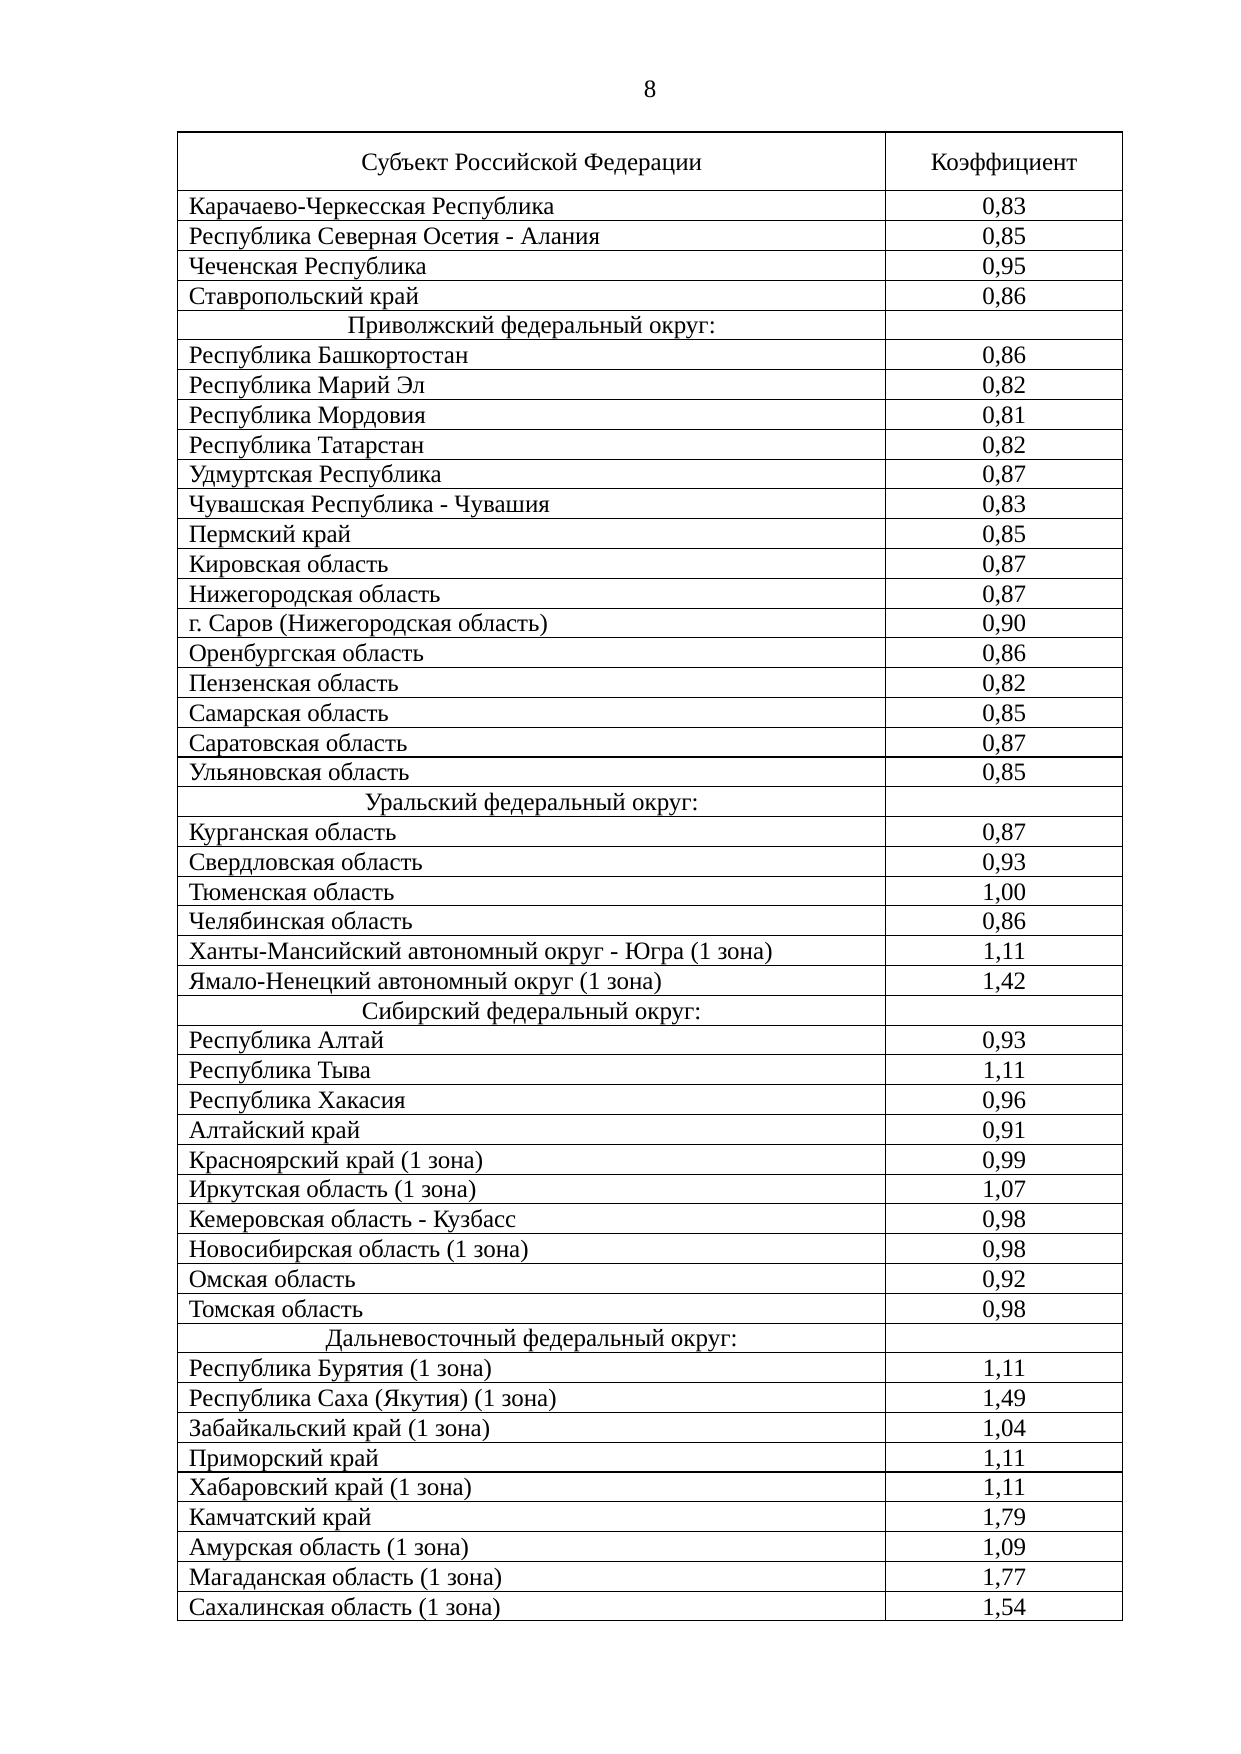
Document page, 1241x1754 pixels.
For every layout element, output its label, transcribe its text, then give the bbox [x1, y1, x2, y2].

table_cell Хабаровский край (1 зона) [178, 1473, 885, 1501]
table_cell [886, 1324, 1122, 1352]
table_cell 0,86 [886, 340, 1122, 369]
table_cell 0,93 [886, 1026, 1122, 1054]
table_cell 0,85 [886, 519, 1122, 548]
table_cell 1,00 [886, 877, 1122, 905]
table_cell 1,42 [886, 966, 1122, 995]
table_cell 0,82 [886, 668, 1122, 697]
table_cell 0,96 [886, 1085, 1122, 1114]
table_cell Республика Бурятия (1 зона) [178, 1353, 885, 1382]
table_cell 0,99 [886, 1145, 1122, 1173]
table_cell [886, 311, 1122, 339]
table_cell Самарская область [178, 698, 885, 727]
table_cell 0,87 [886, 579, 1122, 607]
table_cell Ставропольский край [178, 281, 885, 309]
table_cell Пермский край [178, 519, 885, 548]
table_cell 0,98 [886, 1234, 1122, 1263]
table_cell 0,87 [886, 817, 1122, 846]
table_cell 1,04 [886, 1413, 1122, 1442]
table_cell Республика Алтай [178, 1026, 885, 1054]
table_cell Ульяновская область [178, 758, 885, 786]
table_cell 1,11 [886, 1353, 1122, 1382]
table_cell Республика Тыва [178, 1055, 885, 1084]
table_cell Чеченская Республика [178, 251, 885, 280]
table_cell Республика Татарстан [178, 430, 885, 458]
table_cell Магаданская область (1 зона) [178, 1562, 885, 1591]
table_cell Забайкальский край (1 зона) [178, 1413, 885, 1442]
table_cell 0,95 [886, 251, 1122, 280]
table_cell 1,79 [886, 1502, 1122, 1531]
table_cell 0,83 [886, 191, 1122, 220]
table_header Коэффициент [886, 133, 1122, 190]
table_cell Удмуртская Республика [178, 460, 885, 488]
table_cell Приморский край [178, 1443, 885, 1471]
table_cell 1,11 [886, 1443, 1122, 1471]
table_cell Карачаево-Черкесская Республика [178, 191, 885, 220]
table_cell 0,98 [886, 1294, 1122, 1322]
table_cell 0,98 [886, 1204, 1122, 1233]
table_cell Кемеровская область - Кузбасс [178, 1204, 885, 1233]
table_cell [886, 996, 1122, 1024]
table_cell Красноярский край (1 зона) [178, 1145, 885, 1173]
table_cell г. Саров (Нижегородская область) [178, 609, 885, 637]
table_cell Республика Хакасия [178, 1085, 885, 1114]
table_cell Приволжский федеральный округ: [178, 311, 885, 339]
table_header Субъект Российской Федерации [178, 133, 885, 190]
table_cell 0,85 [886, 698, 1122, 727]
table_cell Республика Марий Эл [178, 370, 885, 399]
table_cell 0,93 [886, 847, 1122, 876]
table_cell 0,87 [886, 460, 1122, 488]
table_cell 0,90 [886, 609, 1122, 637]
table_cell 0,82 [886, 430, 1122, 458]
table_cell Курганская область [178, 817, 885, 846]
table_cell 1,11 [886, 1055, 1122, 1084]
table_cell Челябинская область [178, 906, 885, 935]
table_cell Республика Мордовия [178, 400, 885, 429]
table_cell Республика Саха (Якутия) (1 зона) [178, 1383, 885, 1412]
table_cell Новосибирская область (1 зона) [178, 1234, 885, 1263]
table_cell Омская область [178, 1264, 885, 1293]
table_cell 0,91 [886, 1115, 1122, 1144]
table_cell 1,11 [886, 1473, 1122, 1501]
table_cell 1,07 [886, 1175, 1122, 1203]
table_cell Нижегородская область [178, 579, 885, 607]
table_cell Уральский федеральный округ: [178, 787, 885, 816]
table_cell 1,54 [886, 1592, 1122, 1620]
table_cell Оренбургская область [178, 638, 885, 667]
table_cell 0,85 [886, 221, 1122, 250]
table_cell Иркутская область (1 зона) [178, 1175, 885, 1203]
table_cell Амурская область (1 зона) [178, 1532, 885, 1561]
table_cell [886, 787, 1122, 816]
table_cell 0,81 [886, 400, 1122, 429]
table_cell Свердловская область [178, 847, 885, 876]
table_cell Сахалинская область (1 зона) [178, 1592, 885, 1620]
table_cell 0,87 [886, 728, 1122, 756]
table_cell 0,86 [886, 906, 1122, 935]
table_cell Республика Северная Осетия - Алания [178, 221, 885, 250]
table_cell 0,86 [886, 281, 1122, 309]
table_cell 1,77 [886, 1562, 1122, 1591]
table_cell Ямало-Ненецкий автономный округ (1 зона) [178, 966, 885, 995]
table_cell Кировская область [178, 549, 885, 578]
table_cell 0,92 [886, 1264, 1122, 1293]
table_cell Тюменская область [178, 877, 885, 905]
table_cell 0,85 [886, 758, 1122, 786]
table_cell Дальневосточный федеральный округ: [178, 1324, 885, 1352]
table_cell Томская область [178, 1294, 885, 1322]
table_cell 0,83 [886, 489, 1122, 518]
table_cell Пензенская область [178, 668, 885, 697]
table_cell Республика Башкортостан [178, 340, 885, 369]
table_cell 1,49 [886, 1383, 1122, 1412]
table_cell Камчатский край [178, 1502, 885, 1531]
table_cell 0,87 [886, 549, 1122, 578]
table_cell 0,82 [886, 370, 1122, 399]
table_cell Ханты-Мансийский автономный округ - Югра (1 зона) [178, 936, 885, 965]
table_cell Саратовская область [178, 728, 885, 756]
table_cell Чувашская Республика - Чувашия [178, 489, 885, 518]
table_cell 1,11 [886, 936, 1122, 965]
table_cell Сибирский федеральный округ: [178, 996, 885, 1024]
table_cell 0,86 [886, 638, 1122, 667]
table_cell Алтайский край [178, 1115, 885, 1144]
table_cell 1,09 [886, 1532, 1122, 1561]
